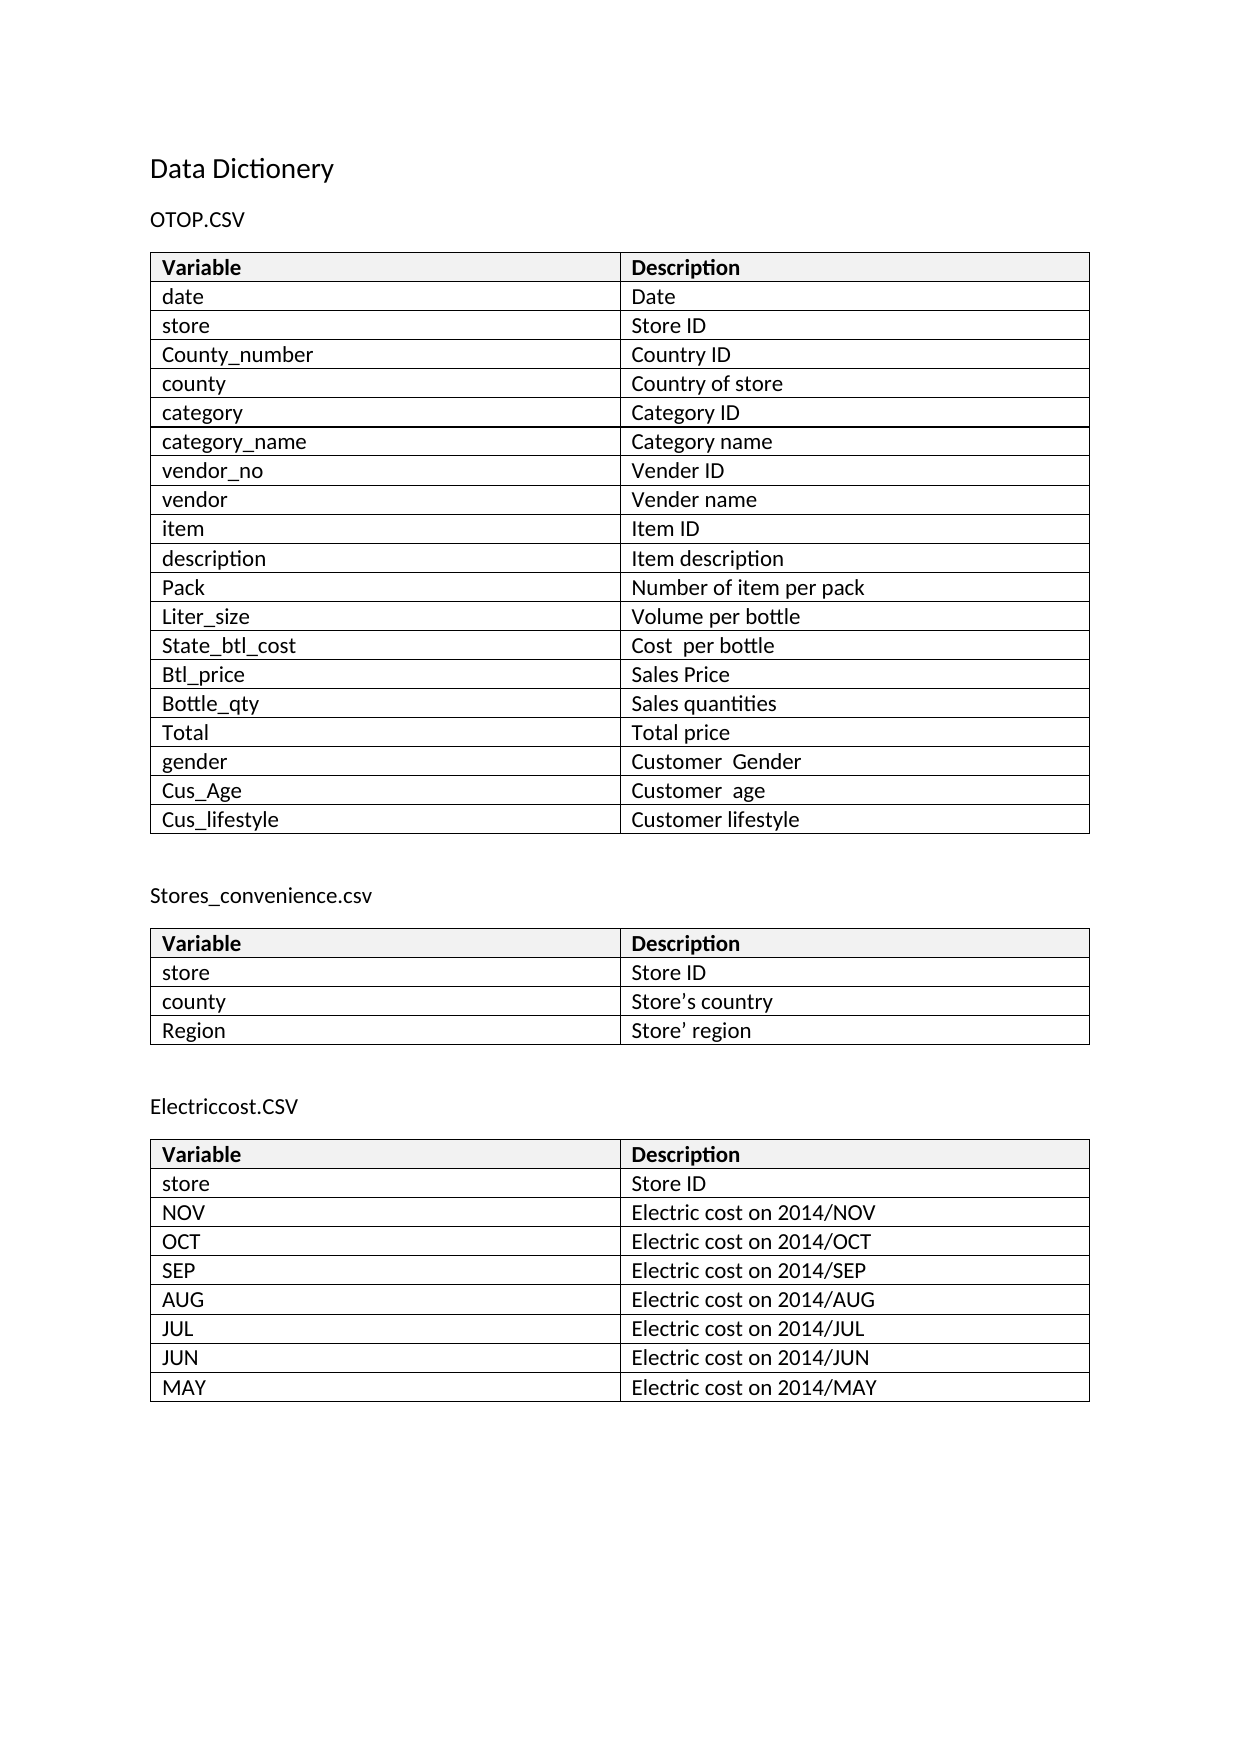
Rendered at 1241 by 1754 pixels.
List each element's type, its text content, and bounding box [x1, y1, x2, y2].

table_header Description [621, 1140, 1089, 1168]
table_cell OCT [151, 1227, 620, 1255]
text OTOP.CSV [150, 205, 1090, 233]
table_cell Btl_price [151, 660, 620, 688]
table_cell Electric cost on 2014/OCT [621, 1227, 1089, 1255]
table_cell Electric cost on 2014/AUG [621, 1285, 1089, 1313]
table_header Description [621, 253, 1089, 281]
table_cell county [151, 369, 620, 397]
table_cell Cus_Age [151, 776, 620, 804]
table_cell gender [151, 747, 620, 775]
text Data Dictionery [150, 150, 1090, 186]
table_cell Electric cost on 2014/JUL [621, 1315, 1089, 1342]
table_cell Item description [621, 544, 1089, 572]
table_cell Customer lifestyle [621, 805, 1089, 833]
table_cell description [151, 544, 620, 572]
table_cell MAY [151, 1373, 620, 1401]
table_cell JUN [151, 1344, 620, 1372]
table_cell vendor [151, 486, 620, 513]
table_cell Electric cost on 2014/NOV [621, 1198, 1089, 1226]
table_cell Store ID [621, 958, 1089, 986]
table_cell Store ID [621, 1169, 1089, 1197]
table_cell State_btl_cost [151, 631, 620, 659]
table_cell Sales Price [621, 660, 1089, 688]
table_cell Cus_lifestyle [151, 805, 620, 833]
table_cell Total price [621, 718, 1089, 746]
table_cell County_number [151, 340, 620, 368]
table_cell Electric cost on 2014/JUN [621, 1344, 1089, 1372]
table_header Description [621, 929, 1089, 957]
table_cell Vender ID [621, 456, 1089, 484]
table_cell store [151, 311, 620, 339]
table_header Variable [151, 1140, 620, 1168]
table_cell vendor_no [151, 456, 620, 484]
table_cell Bottle_qty [151, 689, 620, 717]
table_cell Volume per bottle [621, 602, 1089, 630]
table_cell store [151, 958, 620, 986]
table_cell Sales quantities [621, 689, 1089, 717]
table_cell AUG [151, 1285, 620, 1313]
text Electriccost.CSV [150, 1092, 1090, 1120]
table_header Variable [151, 253, 620, 281]
table_cell Category name [621, 428, 1089, 455]
table_cell Customer Gender [621, 747, 1089, 775]
table_cell Date [621, 282, 1089, 310]
table_cell NOV [151, 1198, 620, 1226]
table_cell item [151, 515, 620, 543]
table_cell Electric cost on 2014/SEP [621, 1256, 1089, 1284]
table_cell Customer age [621, 776, 1089, 804]
table_cell Number of item per pack [621, 573, 1089, 601]
table_cell category [151, 398, 620, 426]
table_cell JUL [151, 1315, 620, 1342]
table_cell Country of store [621, 369, 1089, 397]
table_cell date [151, 282, 620, 310]
table_cell Store’ region [621, 1016, 1089, 1044]
table_cell Total [151, 718, 620, 746]
table_header Variable [151, 929, 620, 957]
text Stores_convenience.csv [150, 881, 1090, 909]
table_cell Pack [151, 573, 620, 601]
table_cell category_name [151, 428, 620, 455]
table_cell Store’s country [621, 987, 1089, 1015]
table_cell Vender name [621, 486, 1089, 513]
table_cell Item ID [621, 515, 1089, 543]
table_cell county [151, 987, 620, 1015]
table_cell Country ID [621, 340, 1089, 368]
table_cell Region [151, 1016, 620, 1044]
table_cell store [151, 1169, 620, 1197]
table_cell SEP [151, 1256, 620, 1284]
table_cell Store ID [621, 311, 1089, 339]
table_cell Liter_size [151, 602, 620, 630]
table_cell Cost per bottle [621, 631, 1089, 659]
table_cell Electric cost on 2014/MAY [621, 1373, 1089, 1401]
table_cell Category ID [621, 398, 1089, 426]
